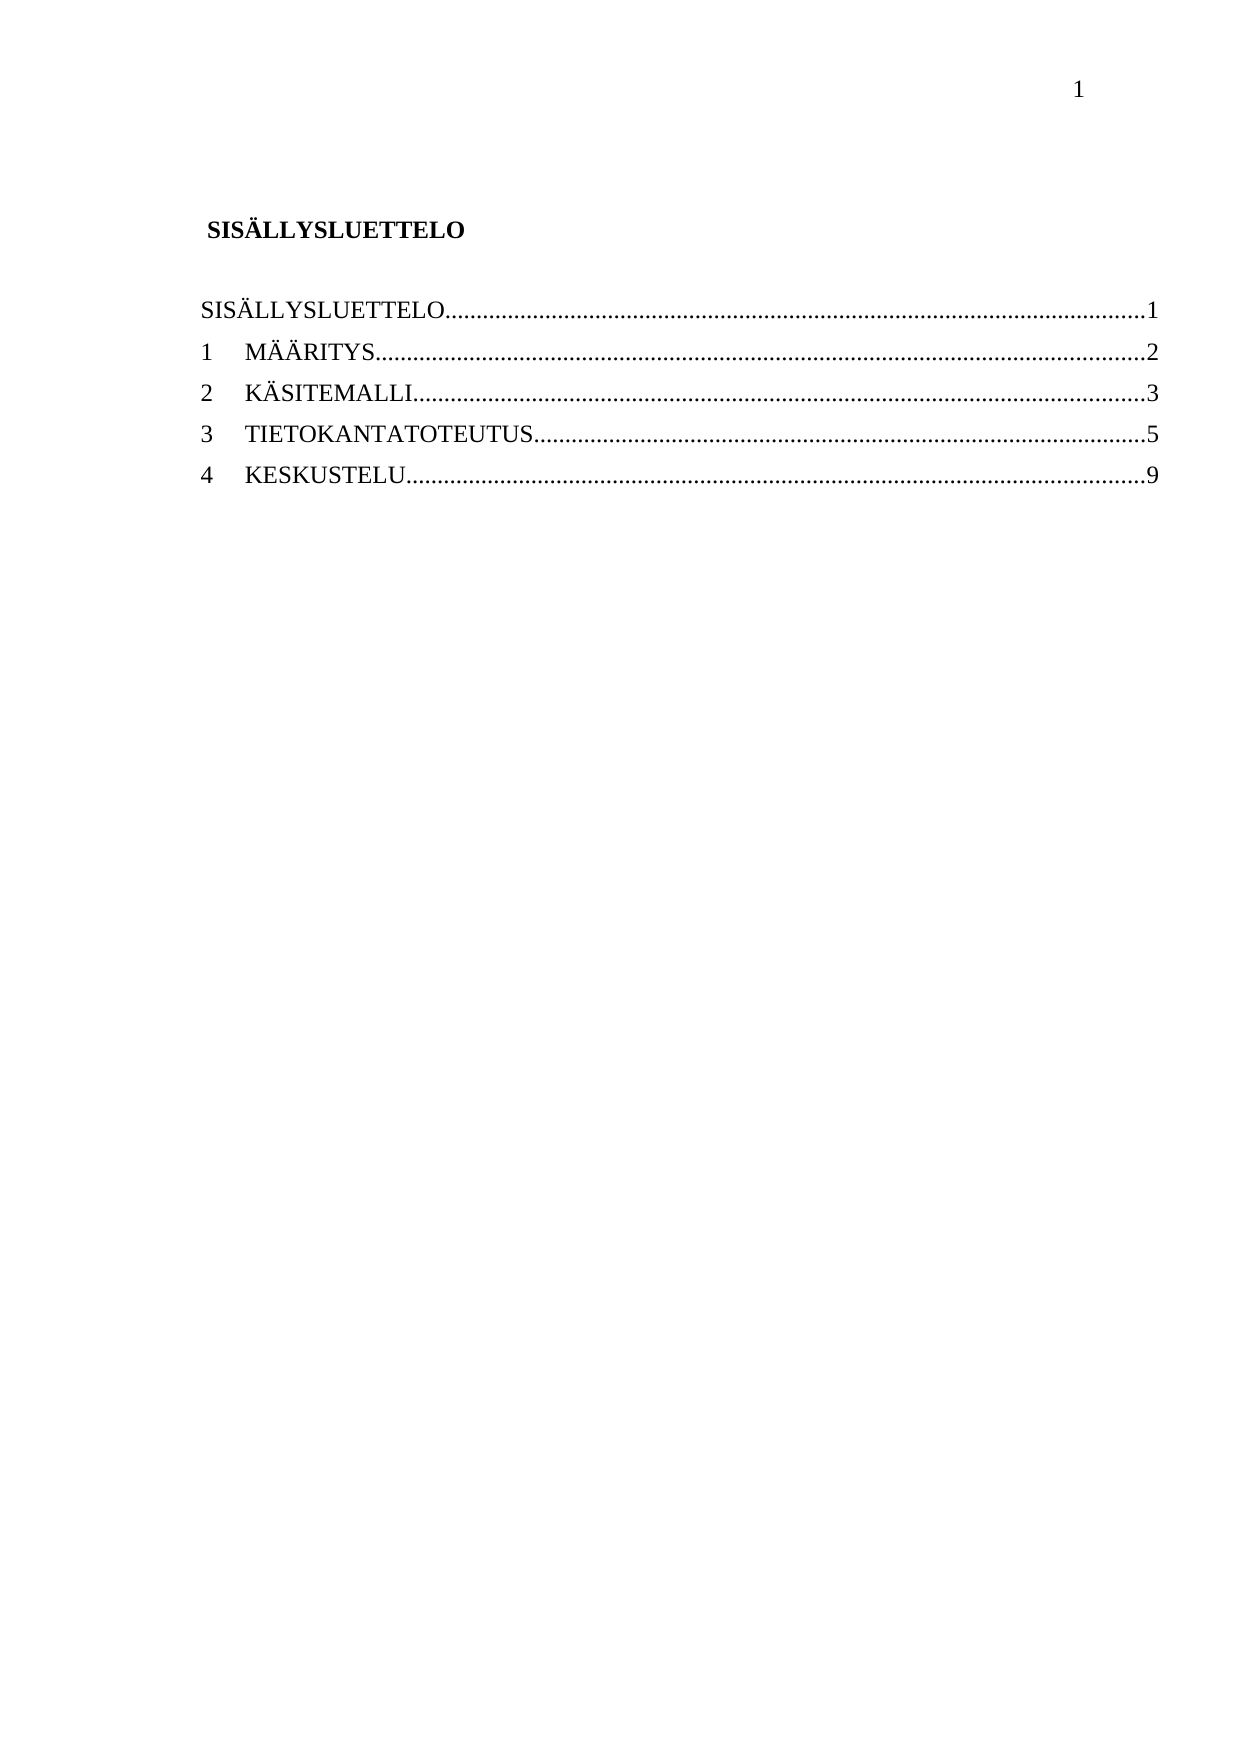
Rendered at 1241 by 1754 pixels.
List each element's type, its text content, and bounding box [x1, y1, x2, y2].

text SISÄLLYSLUETTELO 1 [200, 295, 1122, 324]
text 2 käsitemalli 3 [200, 378, 1122, 407]
text 4 keskustelu 9 [200, 460, 1122, 489]
text 1 määritys 2 [200, 337, 1122, 365]
text 3 tietokantatoteutus 5 [200, 419, 1122, 448]
text SISÄLLYSLUETTELO [207, 215, 1110, 243]
